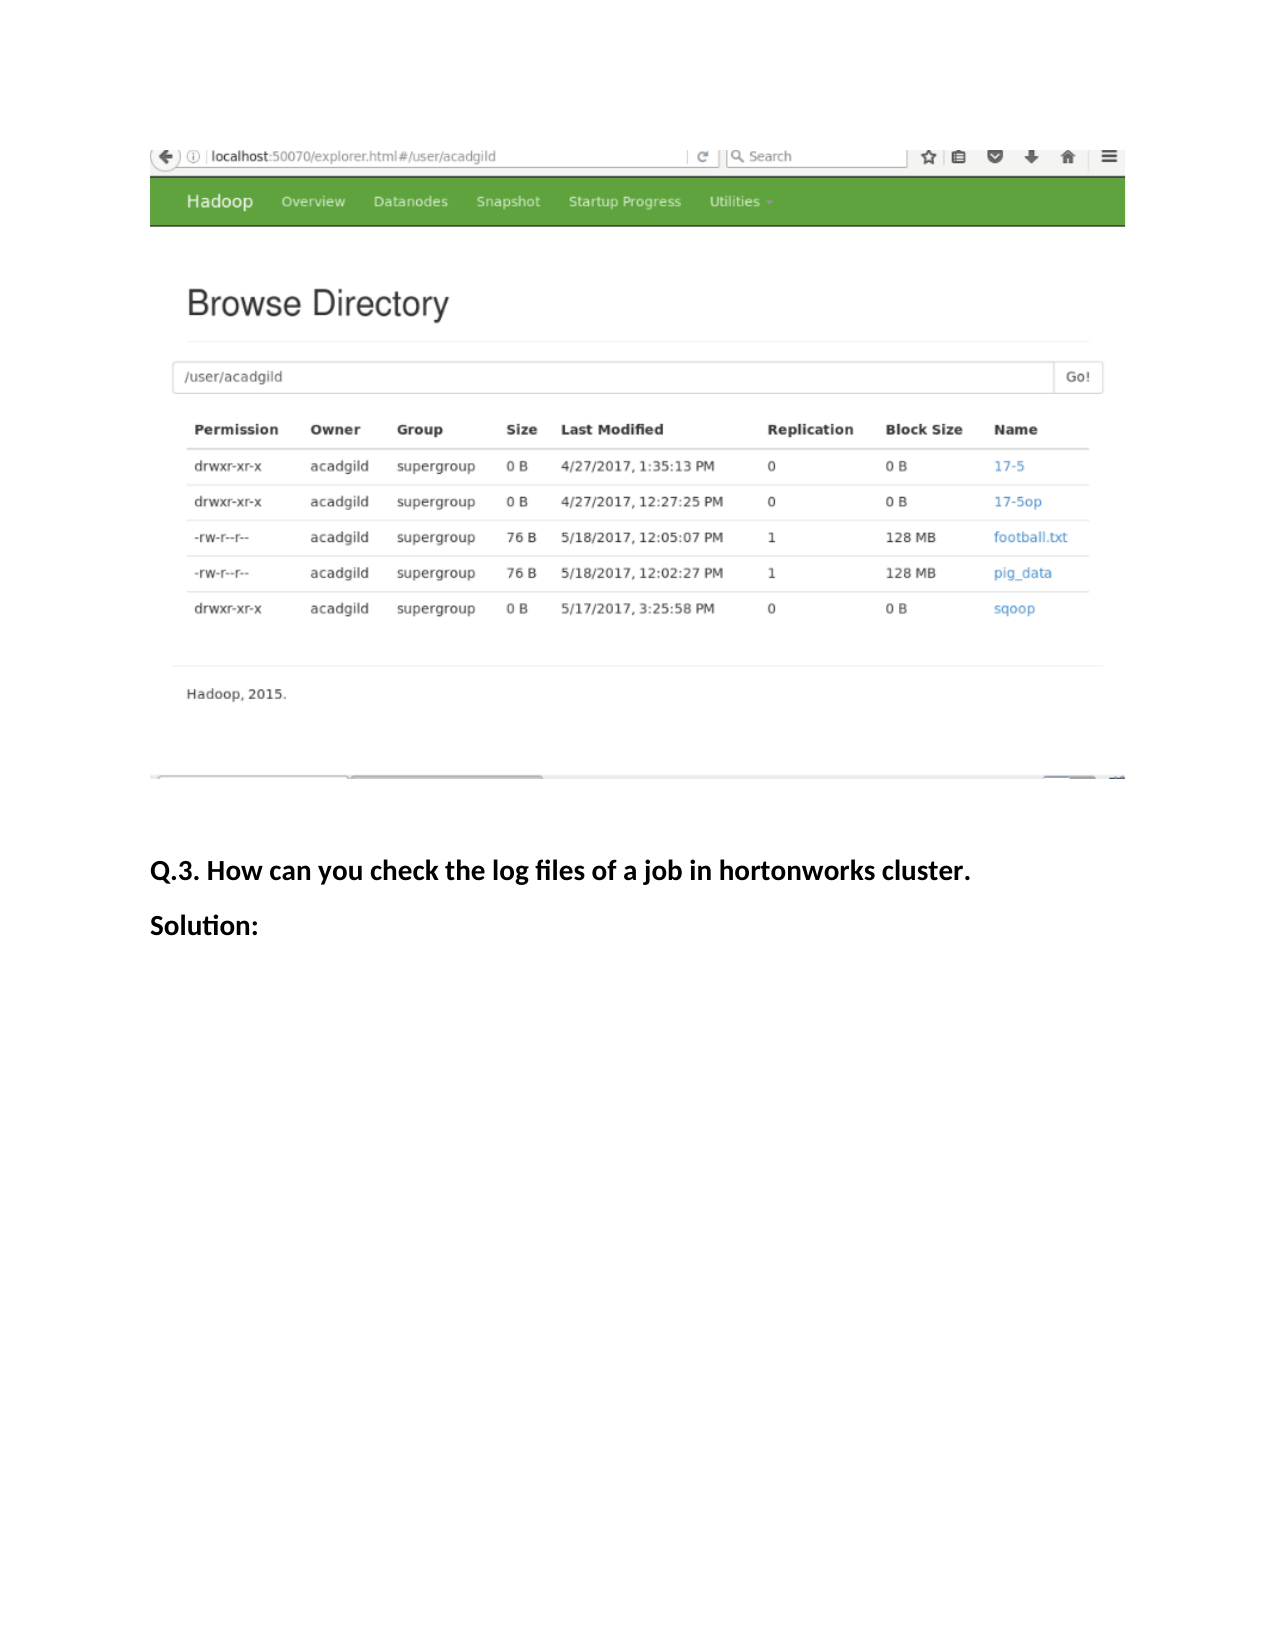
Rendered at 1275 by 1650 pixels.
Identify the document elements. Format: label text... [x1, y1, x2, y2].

text Solution: [150, 907, 1125, 943]
picture [150, 150, 1125, 779]
text Q.3. How can you check the log files of a job in hortonworks cluster. [150, 852, 1125, 888]
